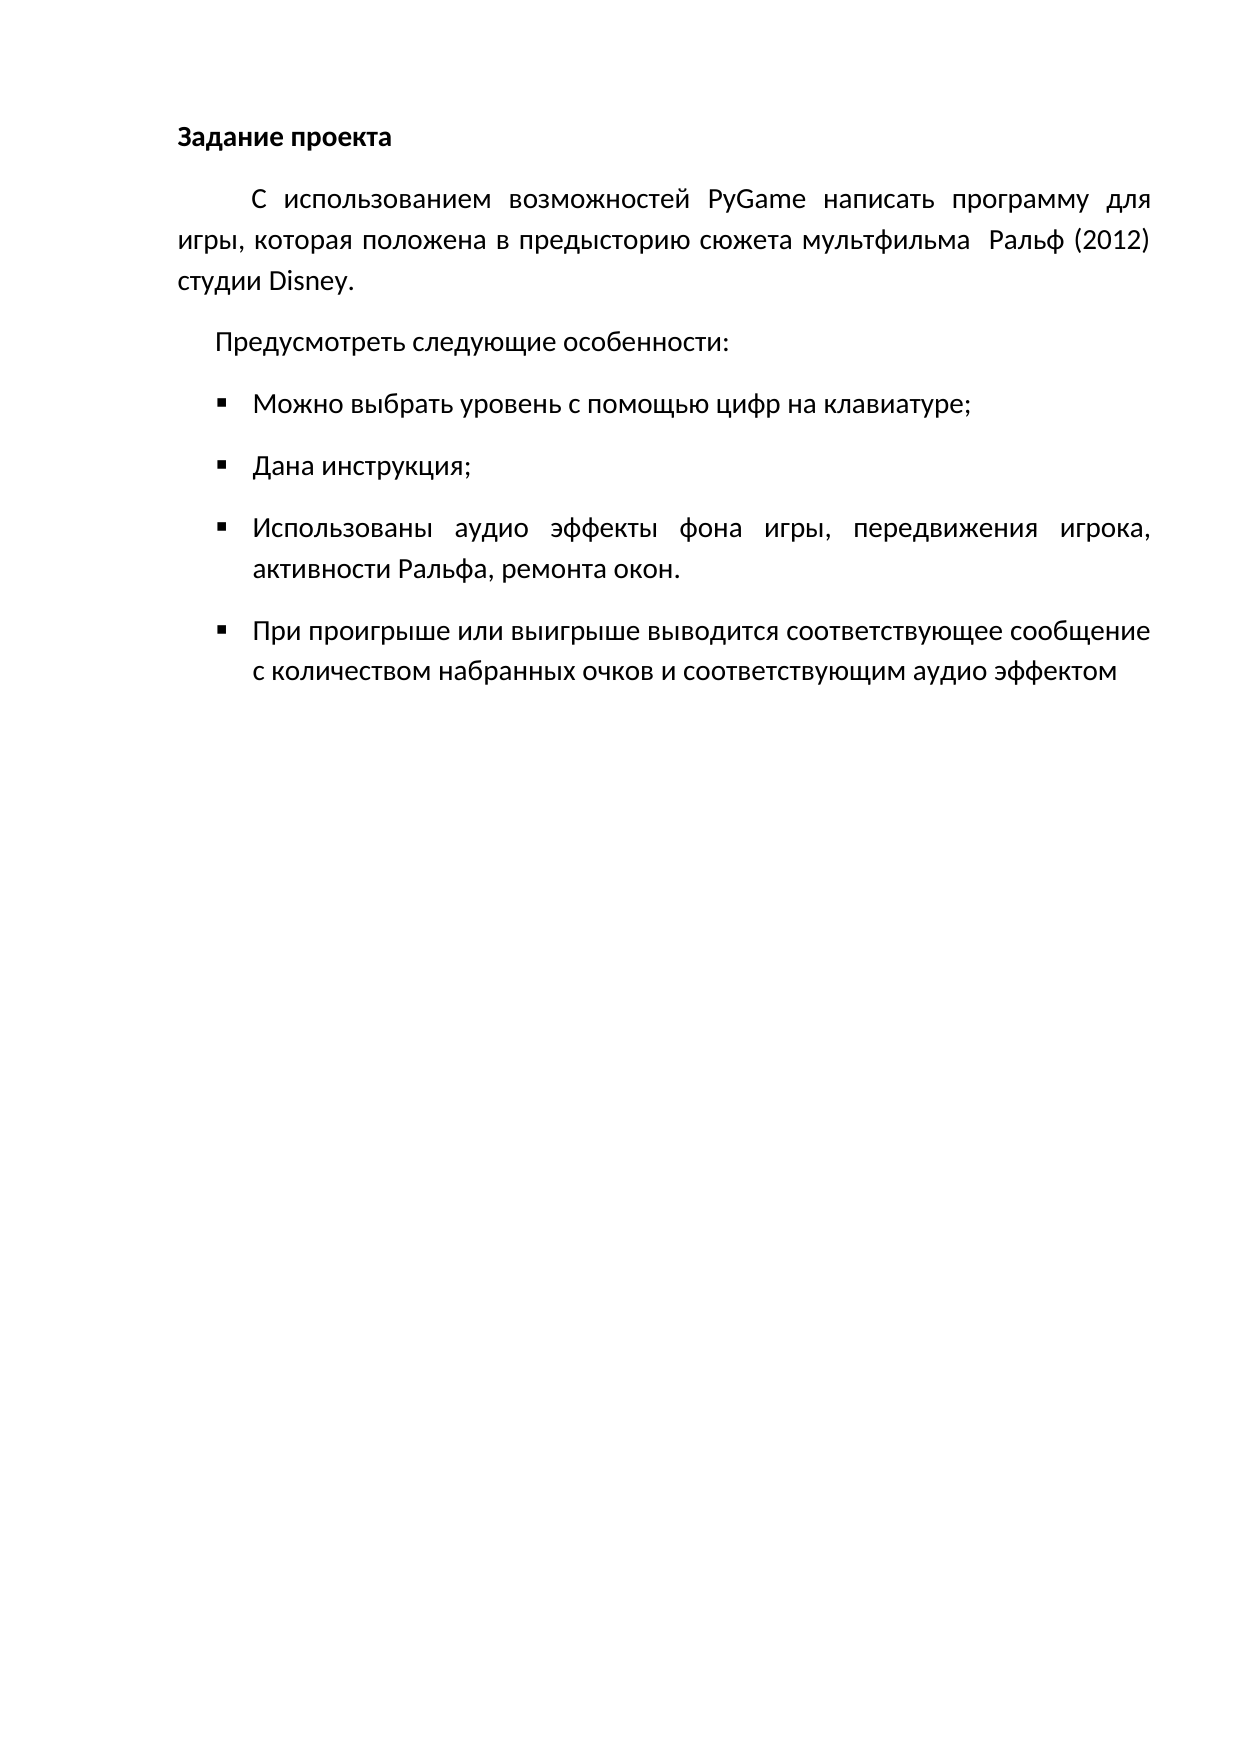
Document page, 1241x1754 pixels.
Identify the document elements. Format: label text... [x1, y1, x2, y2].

text Задание проекта [177, 118, 1152, 154]
text Предусмотреть следующие особенности: [177, 323, 1152, 359]
list Можно выбрать уровень с помощью цифр на клавиатуре; [215, 385, 1152, 421]
list Дана инструкция; [215, 447, 1152, 483]
list При проигрыше или выигрыше выводится соответствующее сообщение с количеством набранных очков и соответствующим аудио эффектом [215, 612, 1152, 688]
text С использованием возможностей PyGame написать программу для игры, которая положена в предысторию сюжета мультфильма Ральф (2012) студии Disney. [177, 180, 1152, 297]
list Использованы аудио эффекты фона игры, передвижения игрока, активности Ральфа, ремонта окон. [215, 509, 1152, 585]
